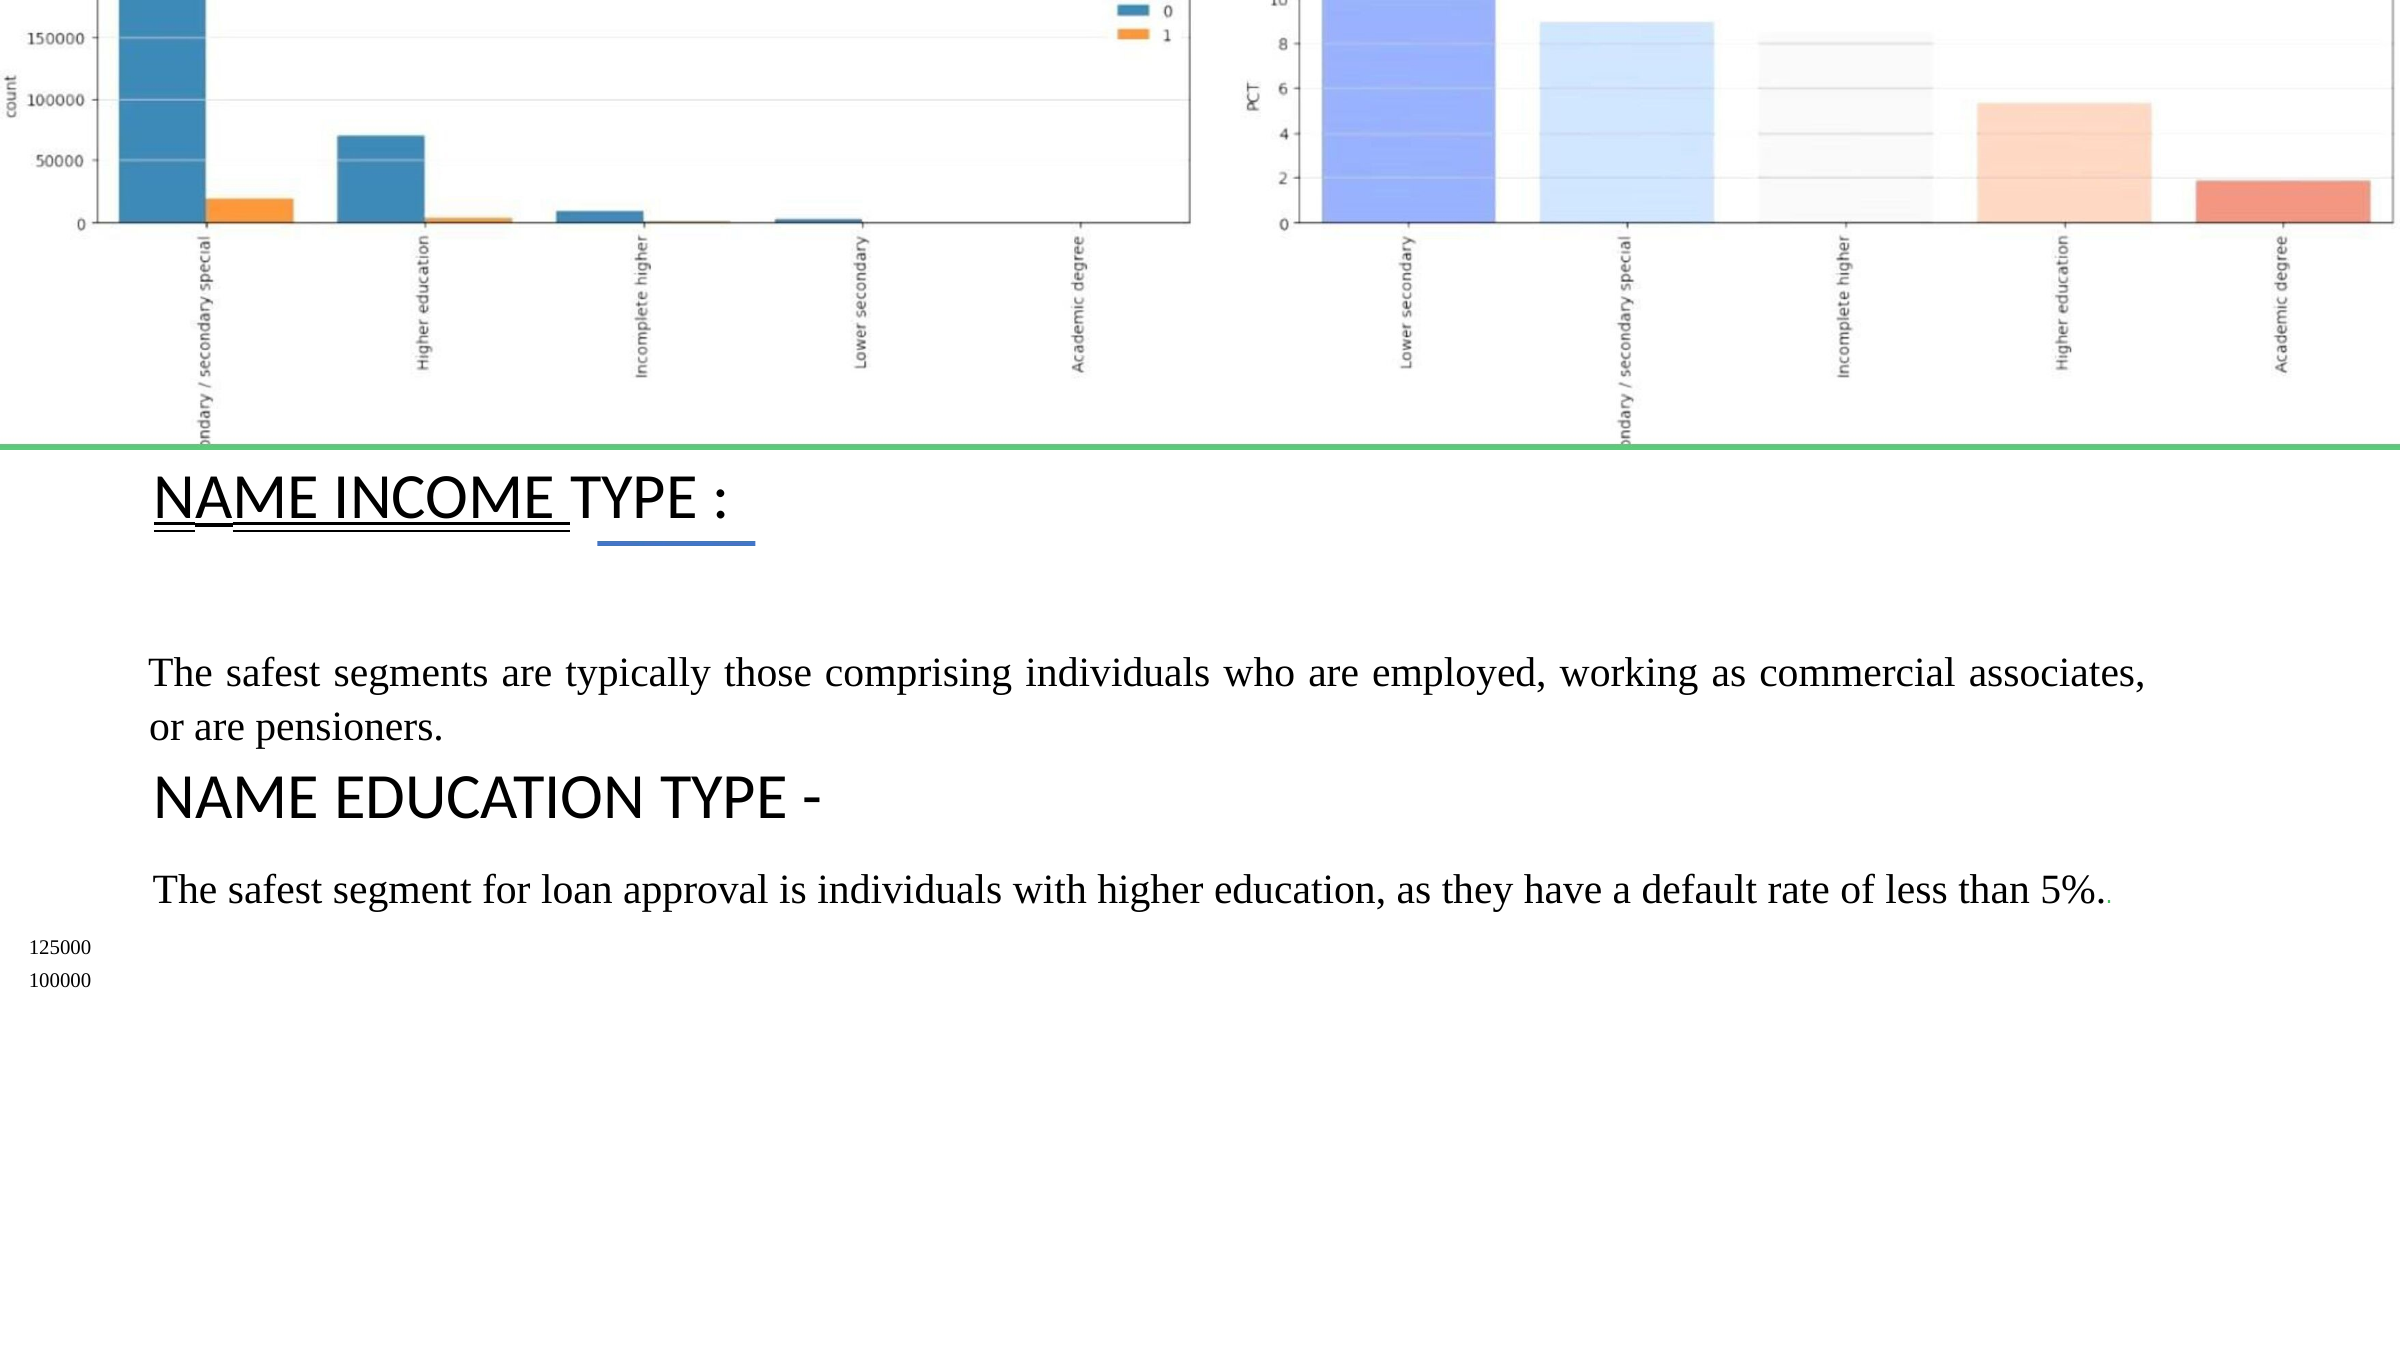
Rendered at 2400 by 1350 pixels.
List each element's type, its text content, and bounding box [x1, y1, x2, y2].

text The safest segments are typically those comprising individuals who are employed, working as commercial associates, or are pensioners. [148, 648, 2148, 749]
subtitle NAME EDUCATION TYPE - [153, 756, 2148, 834]
picture [597, 541, 756, 546]
text 125000 [28, 935, 2400, 959]
text NAME INCOME TYPE : [153, 450, 2148, 535]
text 100000 [28, 968, 2400, 992]
text The safest segment for loan approval is individuals with higher education, as they have a default rate of less than 5%. [151, 864, 2148, 912]
picture [0, 0, 2400, 450]
